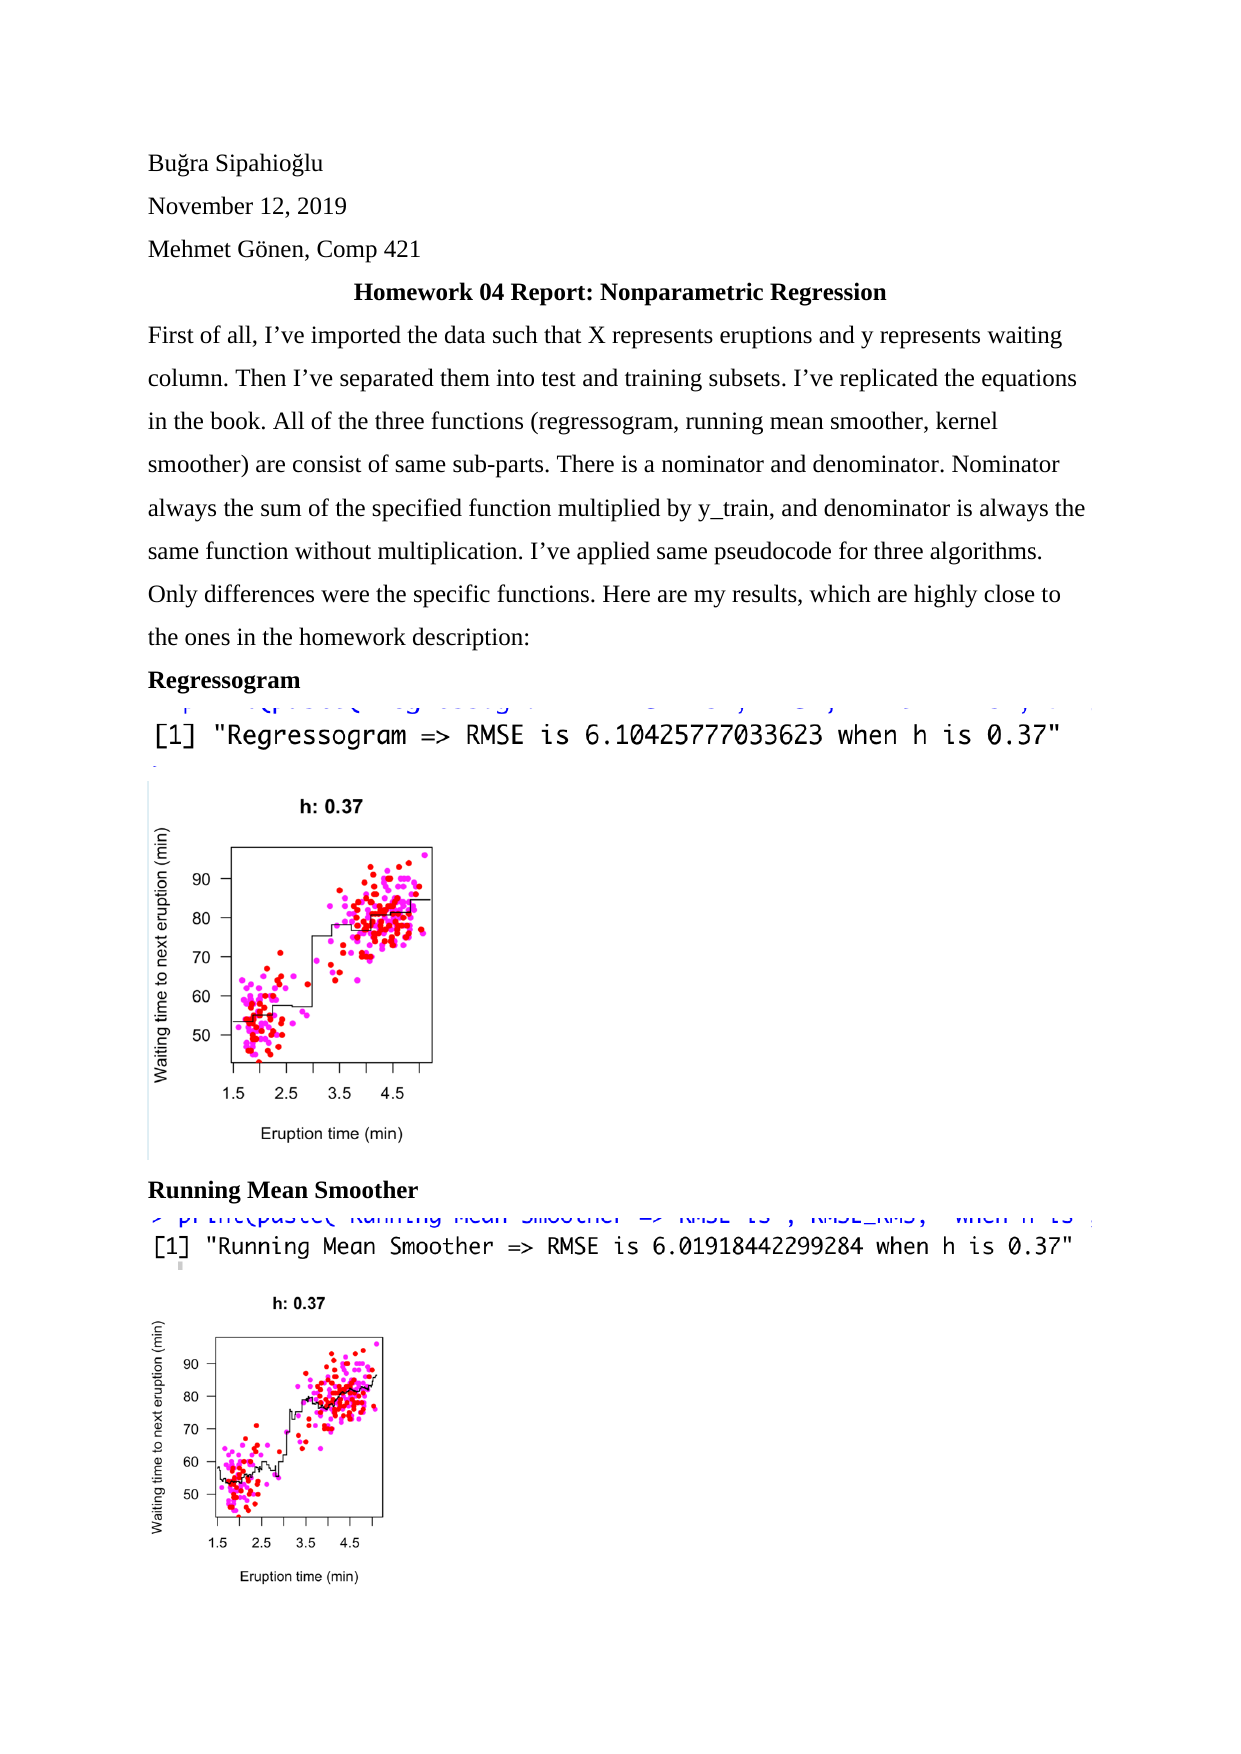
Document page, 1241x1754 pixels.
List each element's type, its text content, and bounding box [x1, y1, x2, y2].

text Regressogram [148, 665, 1093, 694]
text First of all, I’ve imported the data such that X represents eruptions and y represents waiting column. Then I’ve separated them into test and training subsets. I’ve replicated the equations in the book. All of the three functions (regressogram, running mean smoother, kernel smoother) are consist of same sub-parts. There is a nominator and denominator. Nominator always the sum of the specified function multiplied by y_train, and denominator is always the same function without multiplication. I’ve applied same pseudocode for three algorithms. Only differences were the specific functions. Here are my results, which are highly close to the ones in the homework description: [148, 320, 1093, 651]
text November 12, 2019 [148, 191, 1093, 219]
text Homework 04 Report: Nonparametric Regression [148, 277, 1093, 306]
picture [147, 708, 1092, 767]
picture [147, 781, 470, 1160]
picture [147, 1218, 1092, 1270]
text Mehmet Gönen, Comp 421 [148, 234, 1093, 263]
text Running Mean Smoother [148, 1175, 1093, 1204]
picture [147, 1284, 399, 1595]
text Buğra Sipahioğlu [148, 148, 1093, 176]
